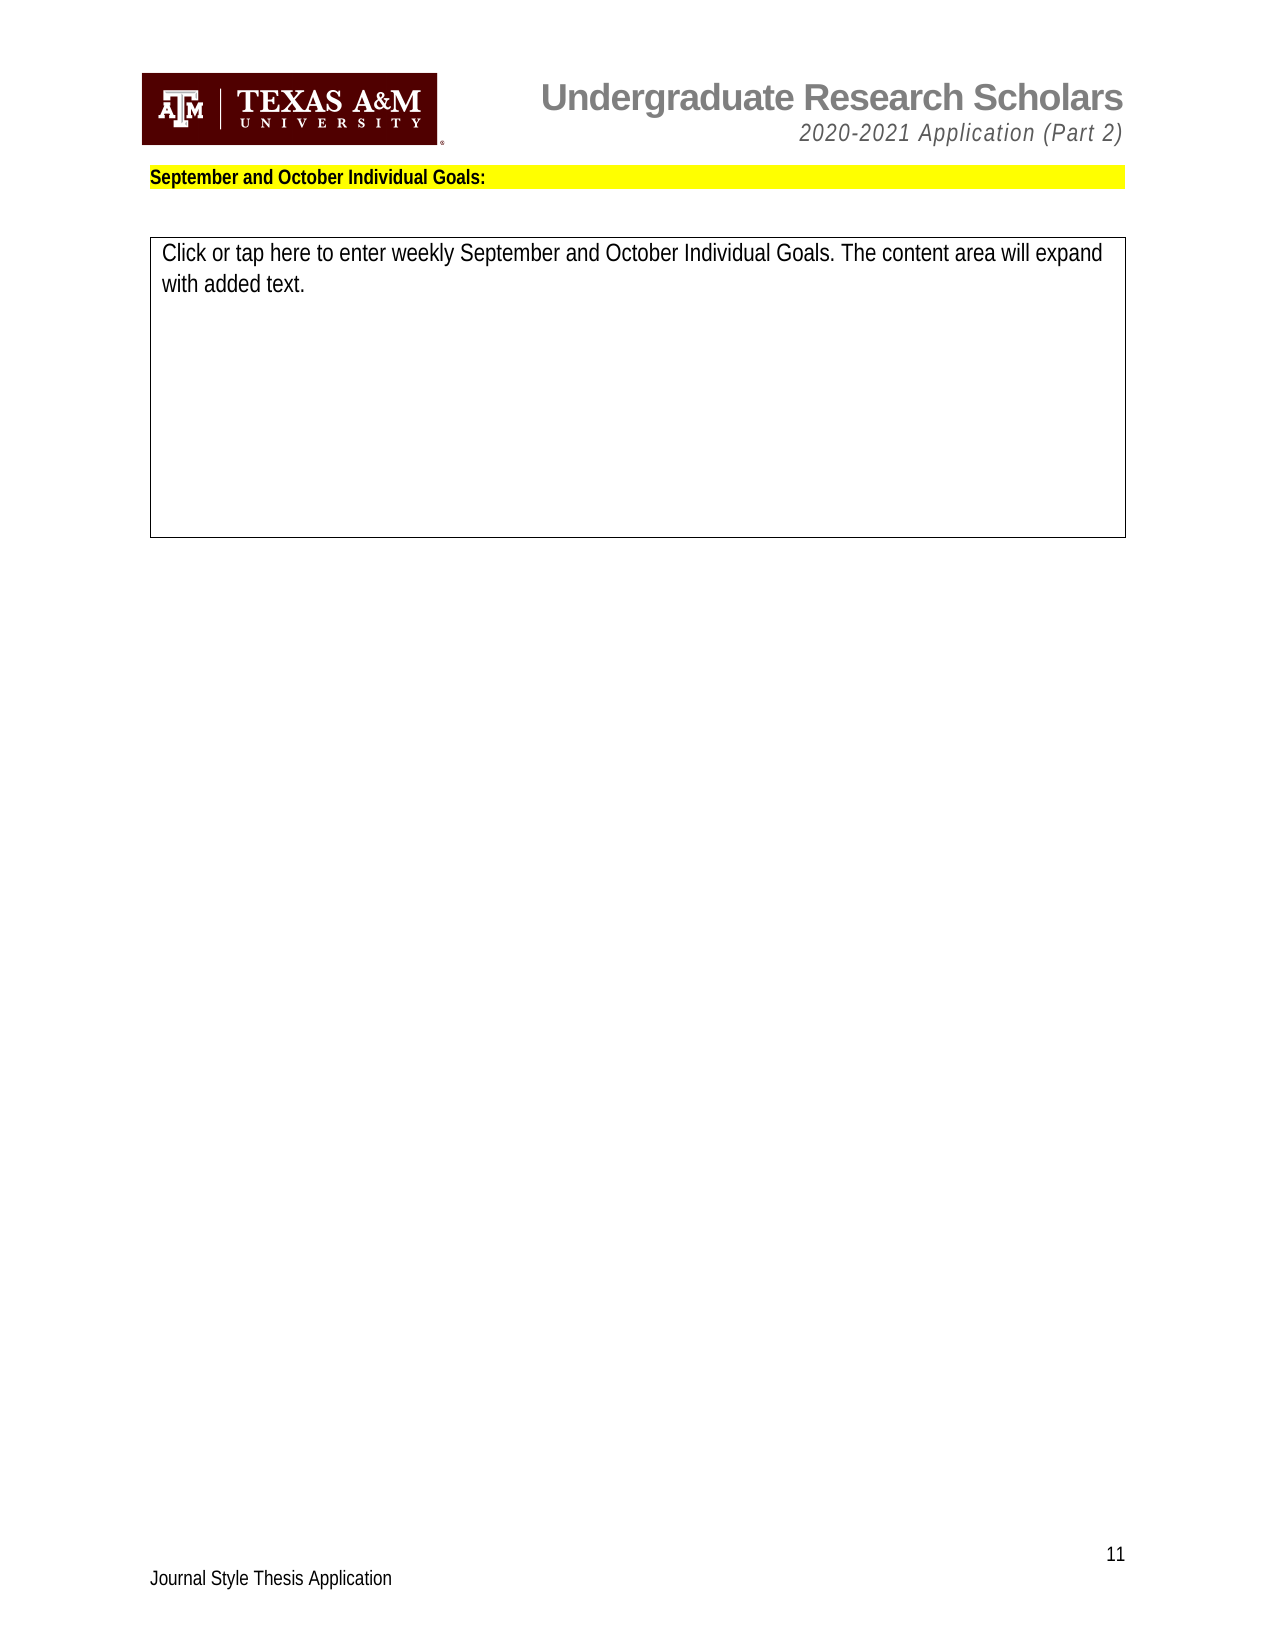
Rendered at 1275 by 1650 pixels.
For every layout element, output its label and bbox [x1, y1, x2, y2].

picture [141, 71, 445, 147]
